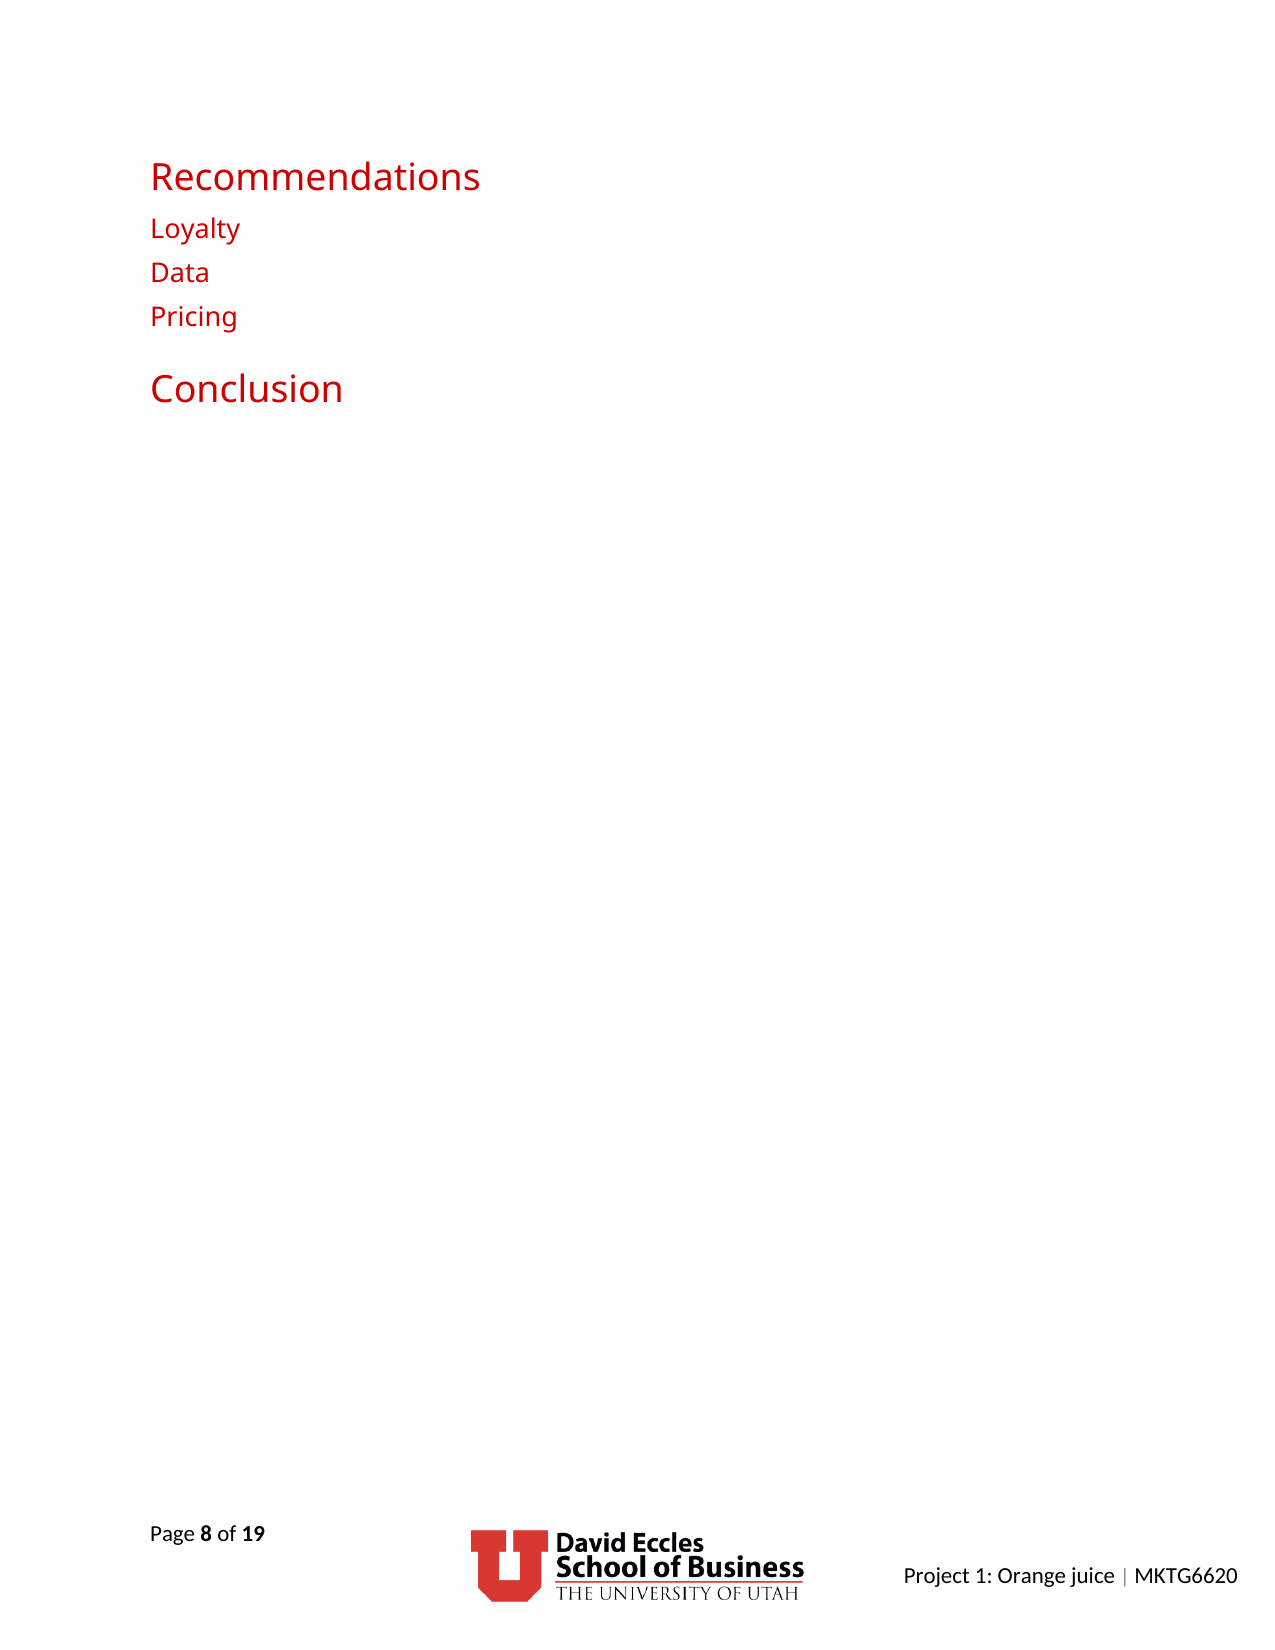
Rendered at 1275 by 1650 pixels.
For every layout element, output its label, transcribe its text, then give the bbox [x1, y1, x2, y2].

subtitle Pricing [150, 297, 1125, 334]
subtitle Loyalty [150, 209, 1125, 246]
subtitle Recommendations [150, 150, 1125, 201]
subtitle Conclusion [150, 362, 1125, 413]
picture [470, 1528, 805, 1604]
subtitle Data [150, 253, 1125, 290]
